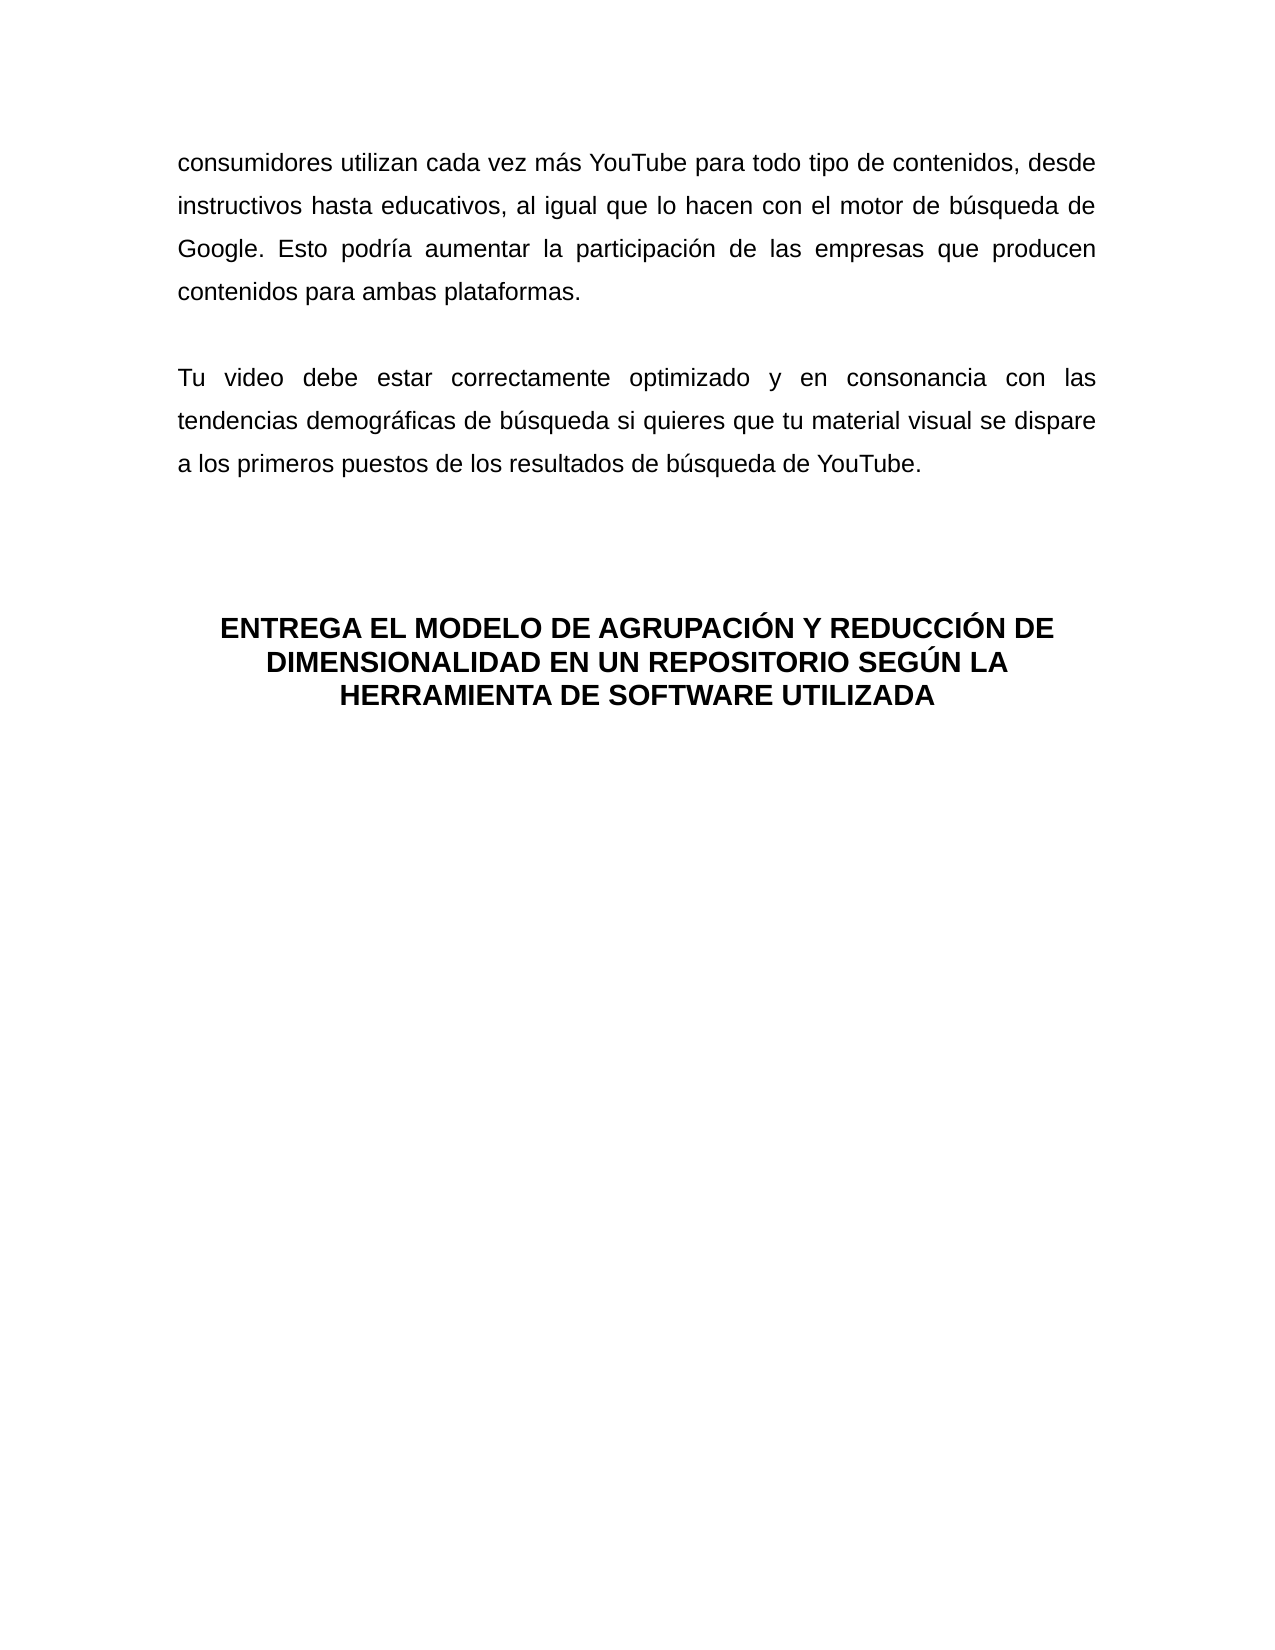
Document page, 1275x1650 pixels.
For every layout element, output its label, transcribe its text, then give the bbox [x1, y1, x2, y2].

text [177, 148, 1098, 306]
text ENTREGA EL MODELO DE AGRUPACIÓN Y REDUCCIÓN DE DIMENSIONALIDAD EN UN REPOSITORIO SEGÚN LA HERRAMIENTA DE SOFTWARE UTILIZADA [177, 611, 1098, 712]
text Tu video debe estar correctamente optimizado y en consonancia con las tendencias demográficas de búsqueda si quieres que tu material visual se dispare a los primeros puestos de los resultados de búsqueda de YouTube. [177, 363, 1098, 478]
